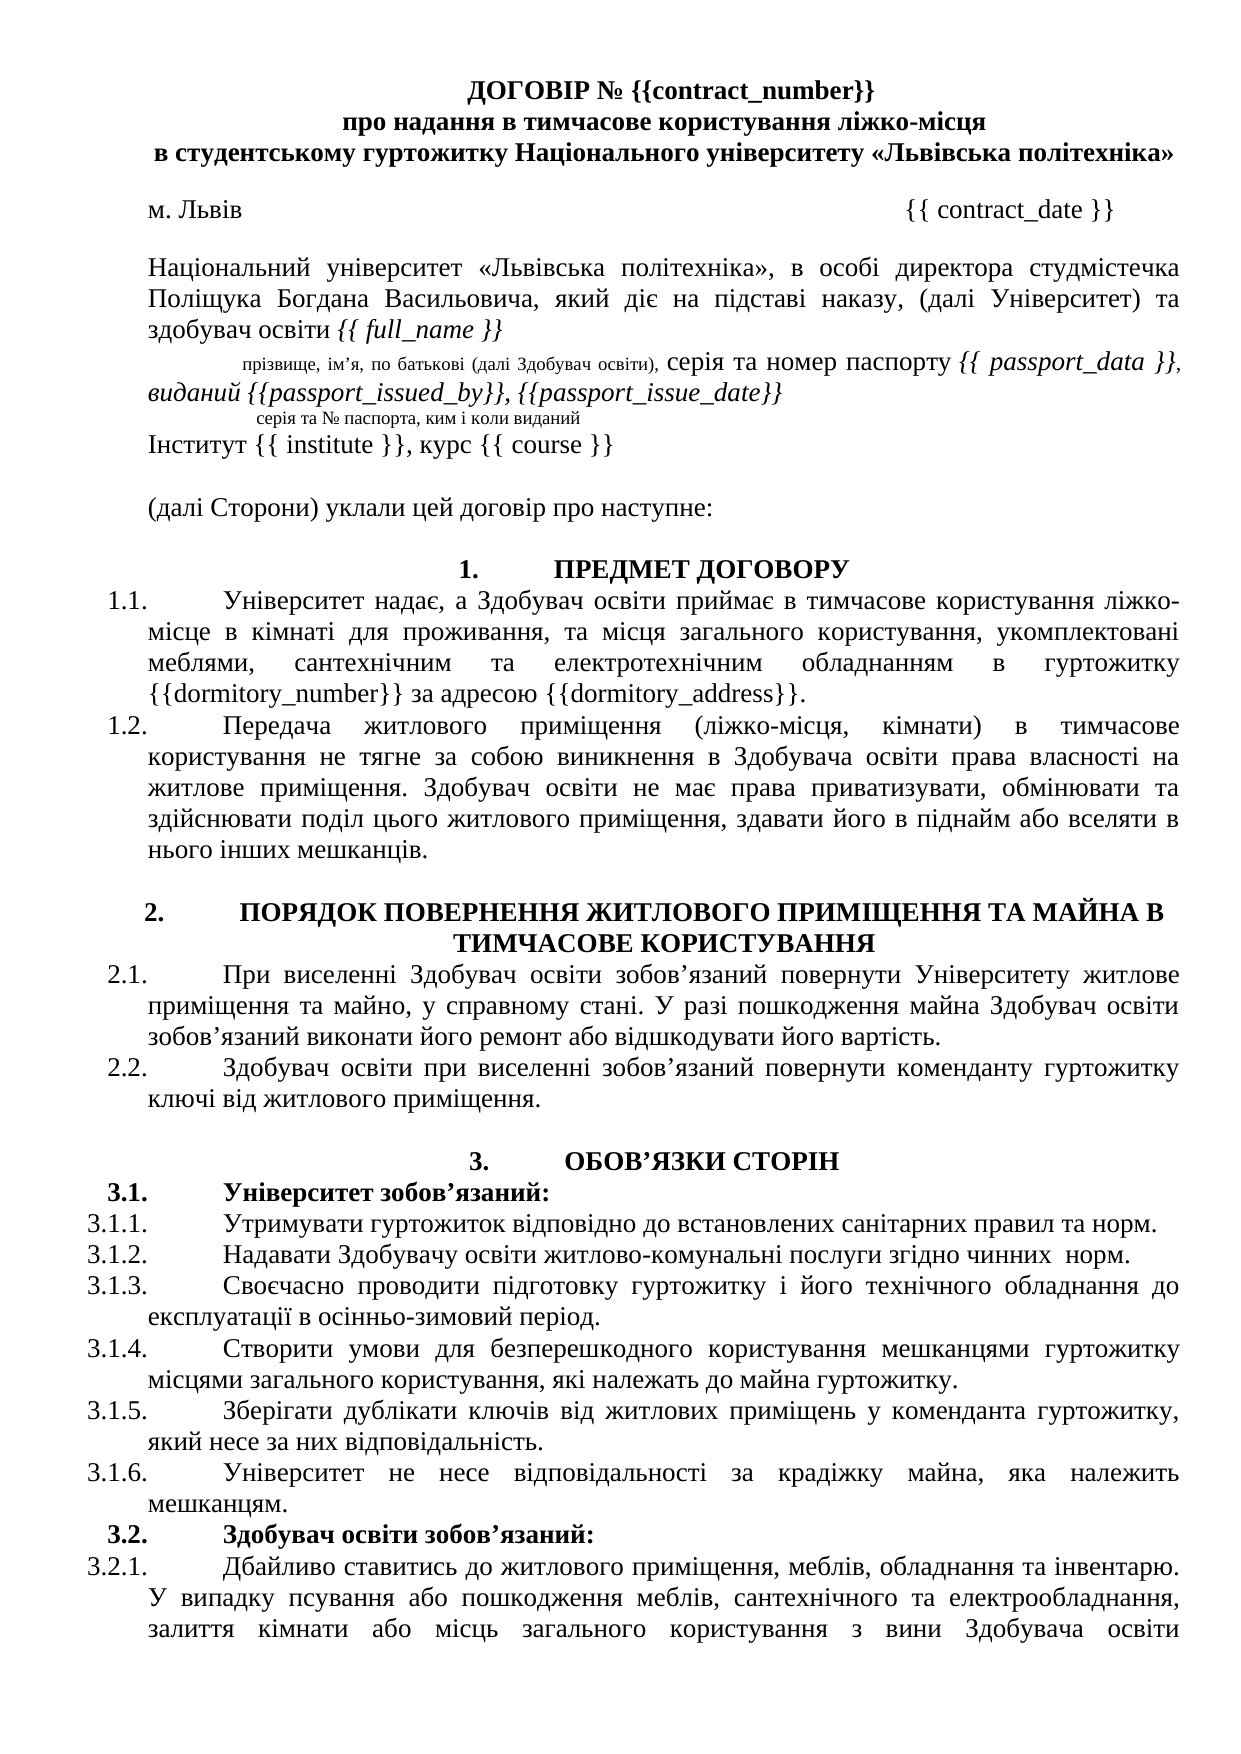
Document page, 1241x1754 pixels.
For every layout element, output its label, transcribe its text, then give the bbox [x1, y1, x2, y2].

list Здобувач освіти зобов’язаний: [148, 1518, 1181, 1550]
list Здобувач освіти при виселенні зобов’язаний повернути коменданту гуртожитку ключі від житлового приміщення. [148, 1051, 1181, 1114]
list Університет зобов’язаний: [148, 1176, 1181, 1207]
list ОБОВ’ЯЗКИ СТОРІН [148, 1145, 1181, 1176]
text м. Львів {{ contract_date }} [148, 194, 1181, 225]
list Утримувати гуртожиток відповідно до встановлених санітарних правил та норм. [148, 1207, 1181, 1238]
list Зберігати дублікати ключів від житлових приміщень у коменданта гуртожитку, який несе за них відповідальність. [148, 1394, 1181, 1456]
list Своєчасно проводити підготовку гуртожитку і його технічного обладнання до експлуатації в осінньо-зимовий період. [148, 1269, 1181, 1332]
list ПОРЯДОК ПОВЕРНЕННЯ ЖИТЛОВОГО ПРИМІЩЕННЯ ТА МАЙНА В ТИМЧАСОВЕ КОРИСТУВАННЯ [148, 896, 1181, 958]
text Інститут {{ institute }}, курс {{ course }} [148, 428, 1181, 459]
text Національний університет «Львівська політехніка», в особі директора студмістечка Поліщука Богдана Васильовича, який діє на підставі наказу, (далі Університет) та здобувач освіти {{ full_name }} [148, 251, 1181, 344]
text серія та № паспорта, ким і коли виданий [148, 407, 1181, 428]
text прізвище, ім’я, по батькові (далі Здобувач освіти), серія та номер паспорту {{ passport_data }}, виданий {{passport_issued_by}}, {{passport_issue_date}} [148, 344, 1181, 407]
text в студентському гуртожитку Національного університету «Львівська політехніка» [148, 136, 1181, 167]
list При виселенні Здобувач освіти зобов’язаний повернути Університету житлове приміщення та майно, у справному стані. У разі пошкодження майна Здобувач освіти зобов’язаний виконати його ремонт або відшкодувати його вартість. [148, 958, 1181, 1051]
text (далі Сторони) уклали цей договір про наступне: [148, 491, 1181, 522]
list Університет не несе відповідальності за крадіжку майна, яка належить мешканцям. [148, 1456, 1181, 1518]
list Передача житлового приміщення (ліжко-місця, кімнати) в тимчасове користування не тягне за собою виникнення в Здобувача освіти права власності на житлове приміщення. Здобувач освіти не має права приватизувати, обмінювати та здійснювати поділ цього житлового приміщення, здавати його в піднайм або вселяти в нього інших мешканців. [148, 709, 1181, 864]
list ПРЕДМЕТ ДОГОВОРУ [148, 553, 1181, 584]
list Створити умови для безперешкодного користування мешканцями гуртожитку місцями загального користування, які належать до майна гуртожитку. [148, 1332, 1181, 1394]
list Університет надає, а Здобувач освіти приймає в тимчасове користування ліжко-місце в кімнаті для проживання, та місця загального користування, укомплектовані меблями, сантехнічним та електротехнічним обладнанням в гуртожитку {{dormitory_number}} за адресою {{dormitory_address}}. [148, 584, 1181, 709]
text ДОГОВІР № {{contract_number}} [148, 74, 1181, 105]
text про надання в тимчасове користування ліжко-місця [148, 105, 1181, 136]
list Надавати Здобувачу освіти житлово-комунальні послуги згідно чинних норм. [148, 1238, 1181, 1269]
